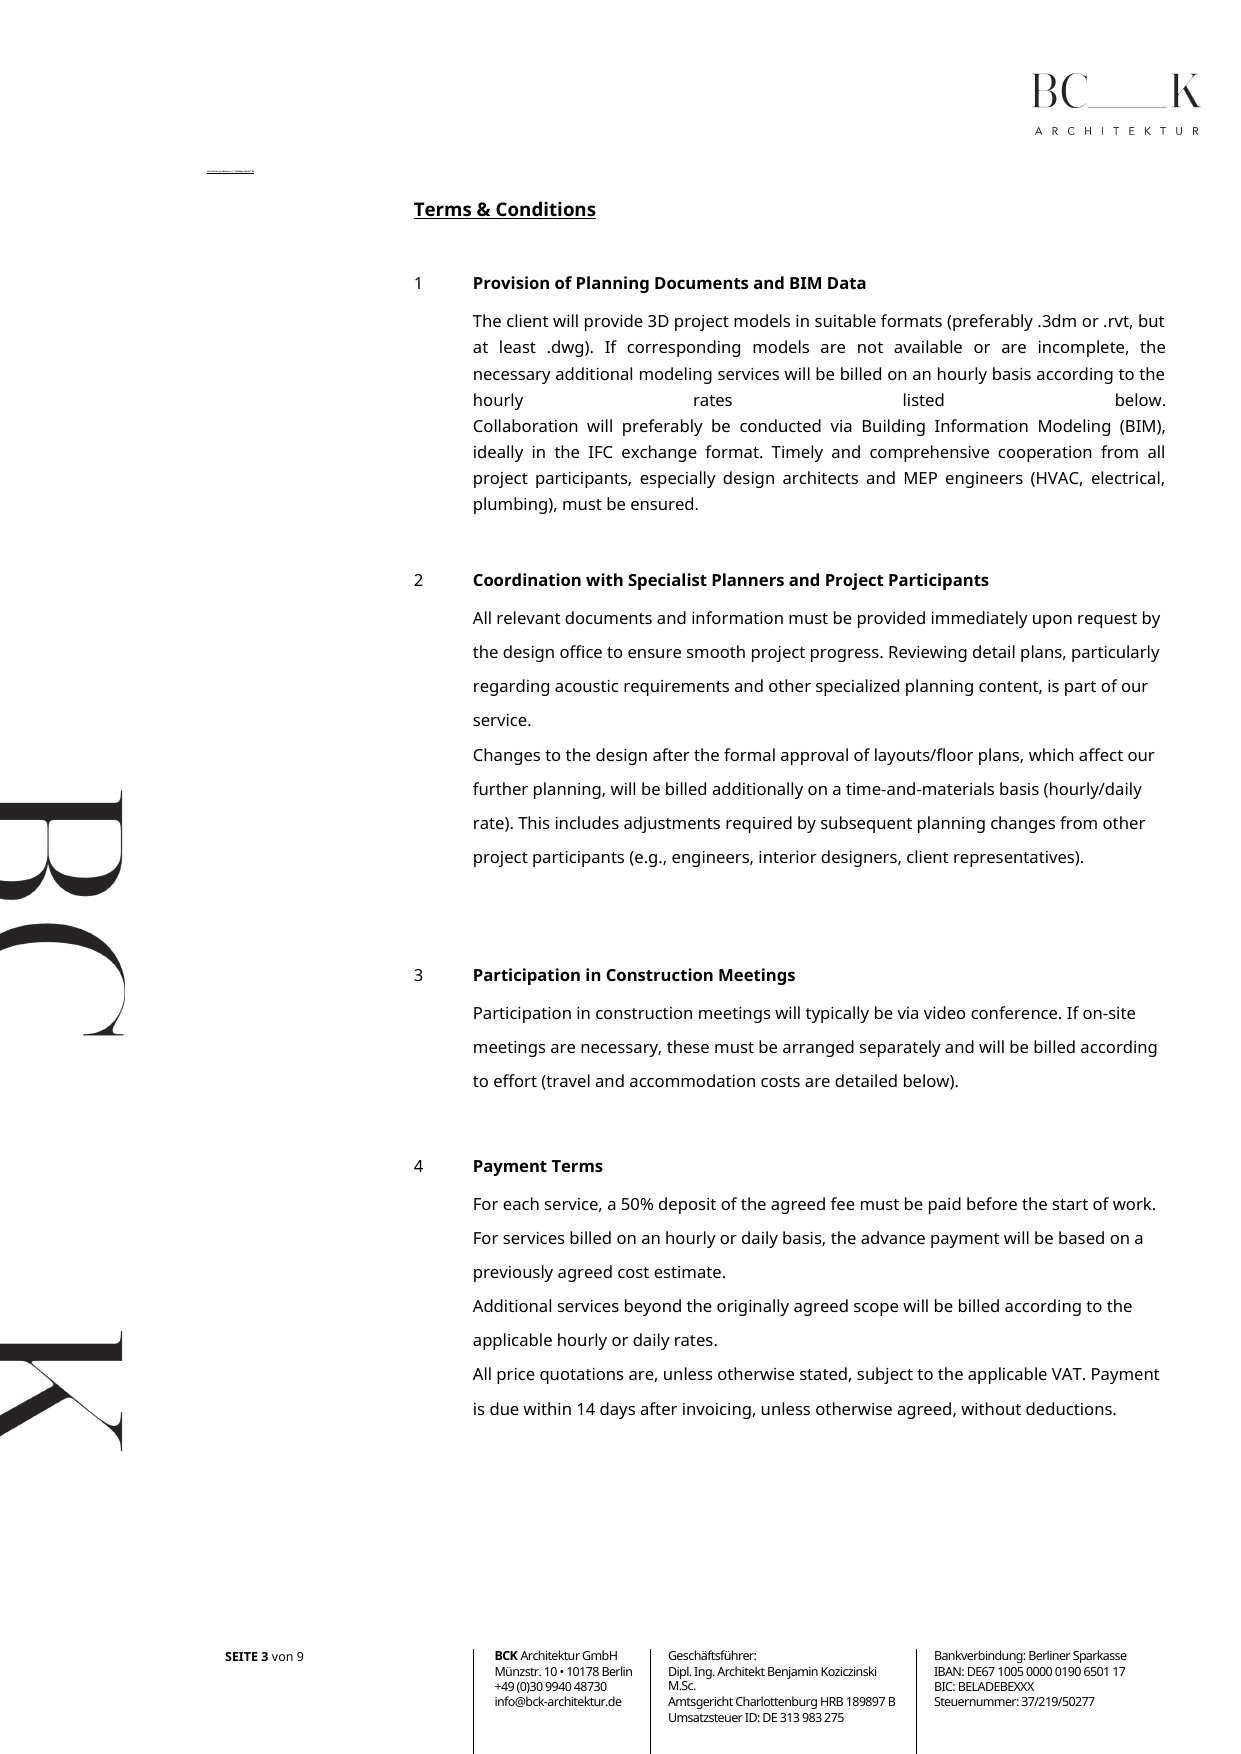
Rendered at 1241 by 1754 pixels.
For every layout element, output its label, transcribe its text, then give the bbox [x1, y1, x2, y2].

subtitle Payment Terms [413, 1154, 1166, 1177]
text Changes to the design after the formal approval of layouts/floor plans, which affect our further planning, will be billed additionally on a time-and-materials basis (hourly/daily rate). This includes adjustments required by subsequent planning changes from other project participants (e.g., engineers, interior designers, client representatives). [473, 743, 1166, 868]
subtitle Provision of Planning Documents and BIM Data [413, 271, 1166, 294]
subtitle Participation in Construction Meetings [413, 963, 1166, 986]
picture [1032, 73, 1201, 135]
text The client will provide 3D project models in suitable formats (preferably .3dm or .rvt, but at least .dwg). If corresponding models are not available or are incomplete, the necessary additional modeling services will be billed on an hourly basis according to the hourly rates listed below. Collaboration will preferably be conducted via Building Information Modeling (BIM), ideally in the IFC exchange format. Timely and comprehensive cooperation from all project participants, especially design architects and MEP engineers (HVAC, electrical, plumbing), must be ensured. [473, 310, 1166, 515]
text Terms & Conditions [340, 196, 1166, 221]
text All relevant documents and information must be provided immediately upon request by the design office to ensure smooth project progress. Reviewing detail plans, particularly regarding acoustic requirements and other specialized planning content, is part of our service. [473, 607, 1166, 732]
text Participation in construction meetings will typically be via video conference. If on-site meetings are necessary, these must be arranged separately and will be billed according to effort (travel and accommodation costs are detailed below). [473, 1002, 1166, 1093]
subtitle Coordination with Specialist Planners and Project Participants [413, 568, 1166, 591]
picture [0, 791, 125, 1549]
text For each service, a 50% deposit of the agreed fee must be paid before the start of work. For services billed on an hourly or daily basis, the advance payment will be based on a previously agreed cost estimate. Additional services beyond the originally agreed scope will be billed according to the applicable hourly or daily rates. All price quotations are, unless otherwise stated, subject to the applicable VAT. Payment is due within 14 days after invoicing, unless otherwise agreed, without deductions. [473, 1193, 1166, 1420]
